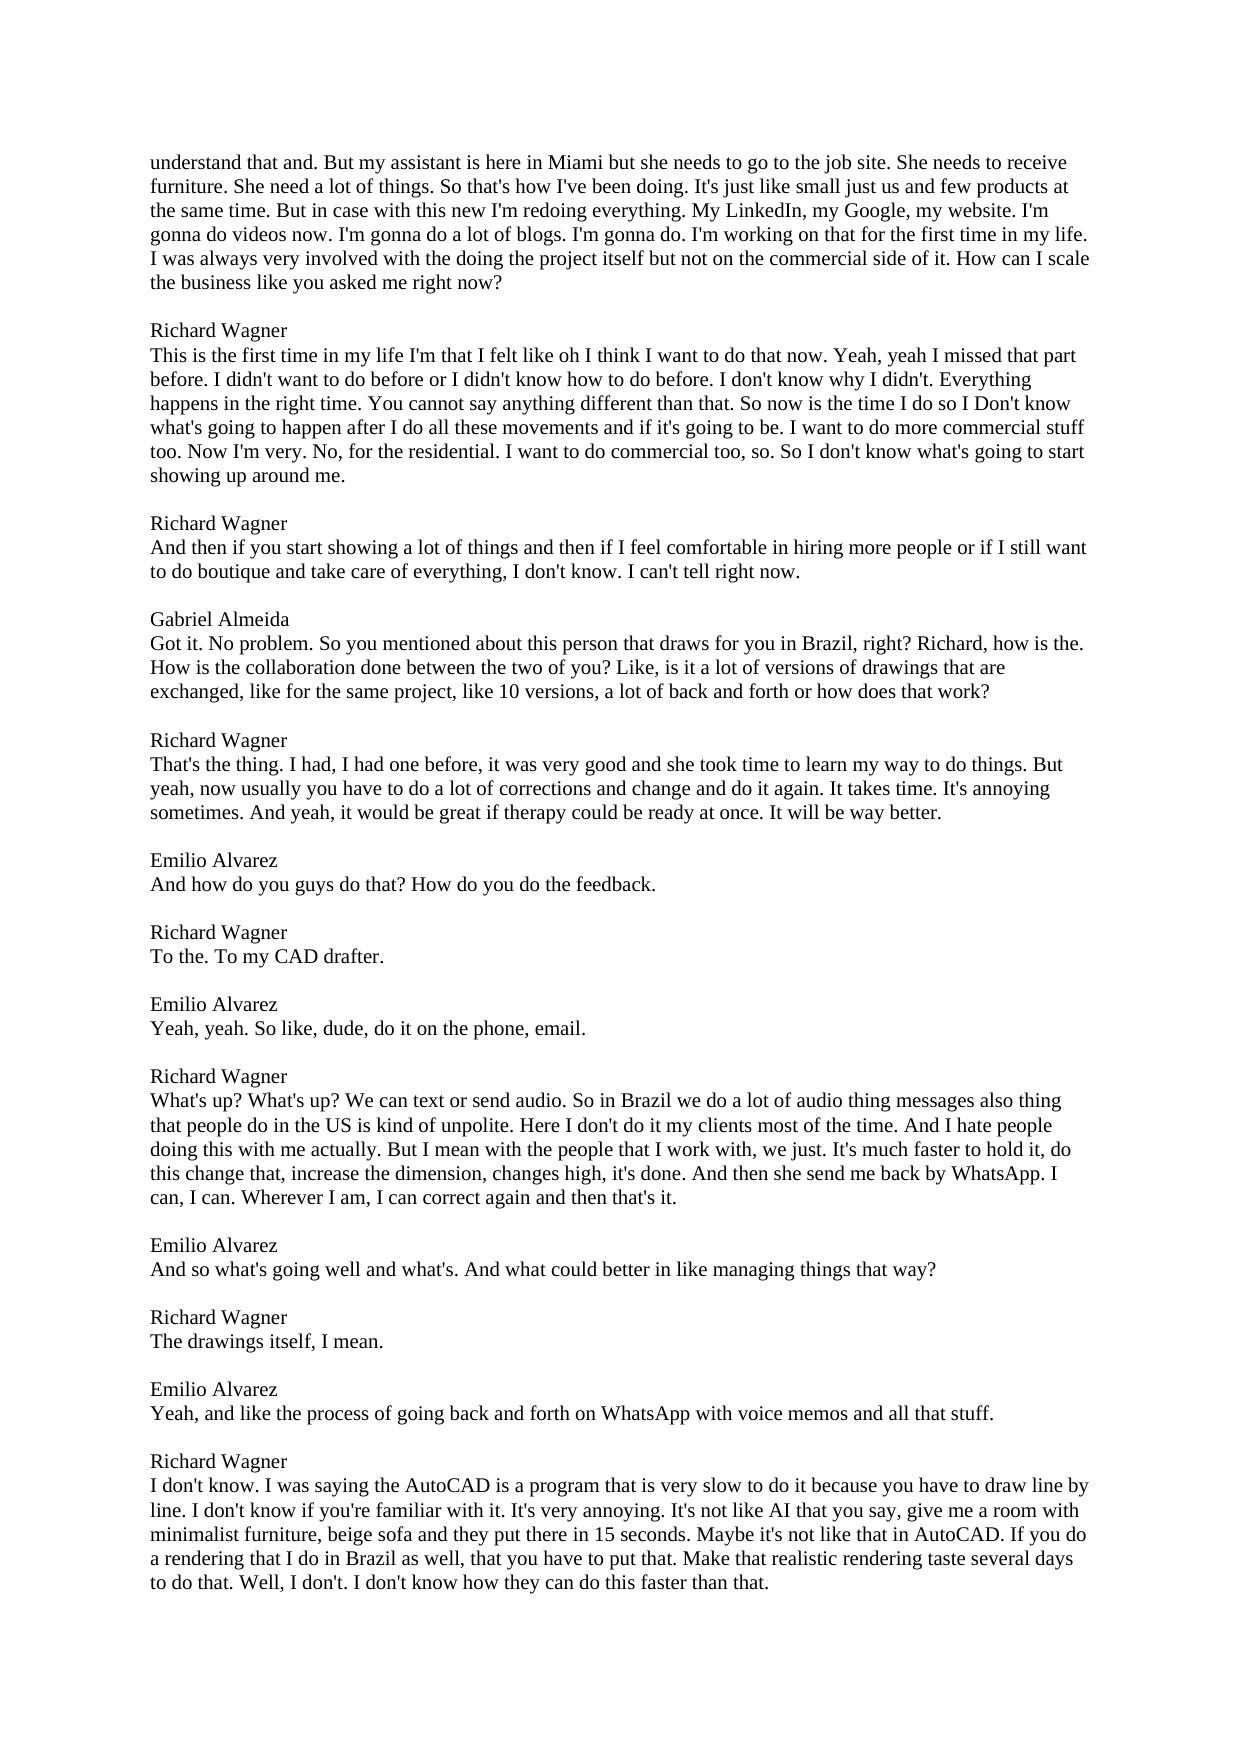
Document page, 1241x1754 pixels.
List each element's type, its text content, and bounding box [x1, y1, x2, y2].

text Richard Wagner And then if you start showing a lot of things and then if I feel comfortable in hiring more people or if I still want to do boutique and take care of everything, I don't know. I can't tell right now. [150, 487, 1090, 583]
text Emilio Alvarez And so what's going well and what's. And what could better in like managing things that way? [150, 1209, 1090, 1281]
text Richard Wagner The drawings itself, I mean. [150, 1281, 1090, 1353]
text Emilio Alvarez Yeah, and like the process of going back and forth on WhatsApp with voice memos and all that stuff. [150, 1353, 1090, 1425]
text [150, 150, 1090, 294]
text Richard Wagner That's the thing. I had, I had one before, it was very good and she took time to learn my way to do things. But yeah, now usually you have to do a lot of corrections and change and do it again. It takes time. It's annoying sometimes. And yeah, it would be great if therapy could be ready at once. It will be way better. [150, 703, 1090, 824]
text Emilio Alvarez And how do you guys do that? How do you do the feedback. [150, 824, 1090, 896]
text Richard Wagner To the. To my CAD drafter. [150, 896, 1090, 968]
text Richard Wagner What's up? What's up? We can text or send audio. So in Brazil we do a lot of audio thing messages also thing that people do in the US is kind of unpolite. Here I don't do it my clients most of the time. And I hate people doing this with me actually. But I mean with the people that I work with, we just. It's much faster to hold it, do this change that, increase the dimension, changes high, it's done. And then she send me back by WhatsApp. I can, I can. Wherever I am, I can correct again and then that's it. [150, 1040, 1090, 1209]
text Richard Wagner I don't know. I was saying the AutoCAD is a program that is very slow to do it because you have to draw line by line. I don't know if you're familiar with it. It's very annoying. It's not like AI that you say, give me a room with minimalist furniture, beige sofa and they put there in 15 seconds. Maybe it's not like that in AutoCAD. If you do a rendering that I do in Brazil as well, that you have to put that. Make that realistic rendering taste several days to do that. Well, I don't. I don't know how they can do this faster than that. [150, 1425, 1090, 1594]
text Emilio Alvarez Yeah, yeah. So like, dude, do it on the phone, email. [150, 968, 1090, 1040]
text Gabriel Almeida Got it. No problem. So you mentioned about this person that draws for you in Brazil, right? Richard, how is the. How is the collaboration done between the two of you? Like, is it a lot of versions of drawings that are exchanged, like for the same project, like 10 versions, a lot of back and forth or how does that work? [150, 583, 1090, 703]
text Richard Wagner This is the first time in my life I'm that I felt like oh I think I want to do that now. Yeah, yeah I missed that part before. I didn't want to do before or I didn't know how to do before. I don't know why I didn't. Everything happens in the right time. You cannot say anything different than that. So now is the time I do so I Don't know what's going to happen after I do all these movements and if it's going to be. I want to do more commercial stuff too. Now I'm very. No, for the residential. I want to do commercial too, so. So I don't know what's going to start showing up around me. [150, 294, 1090, 487]
